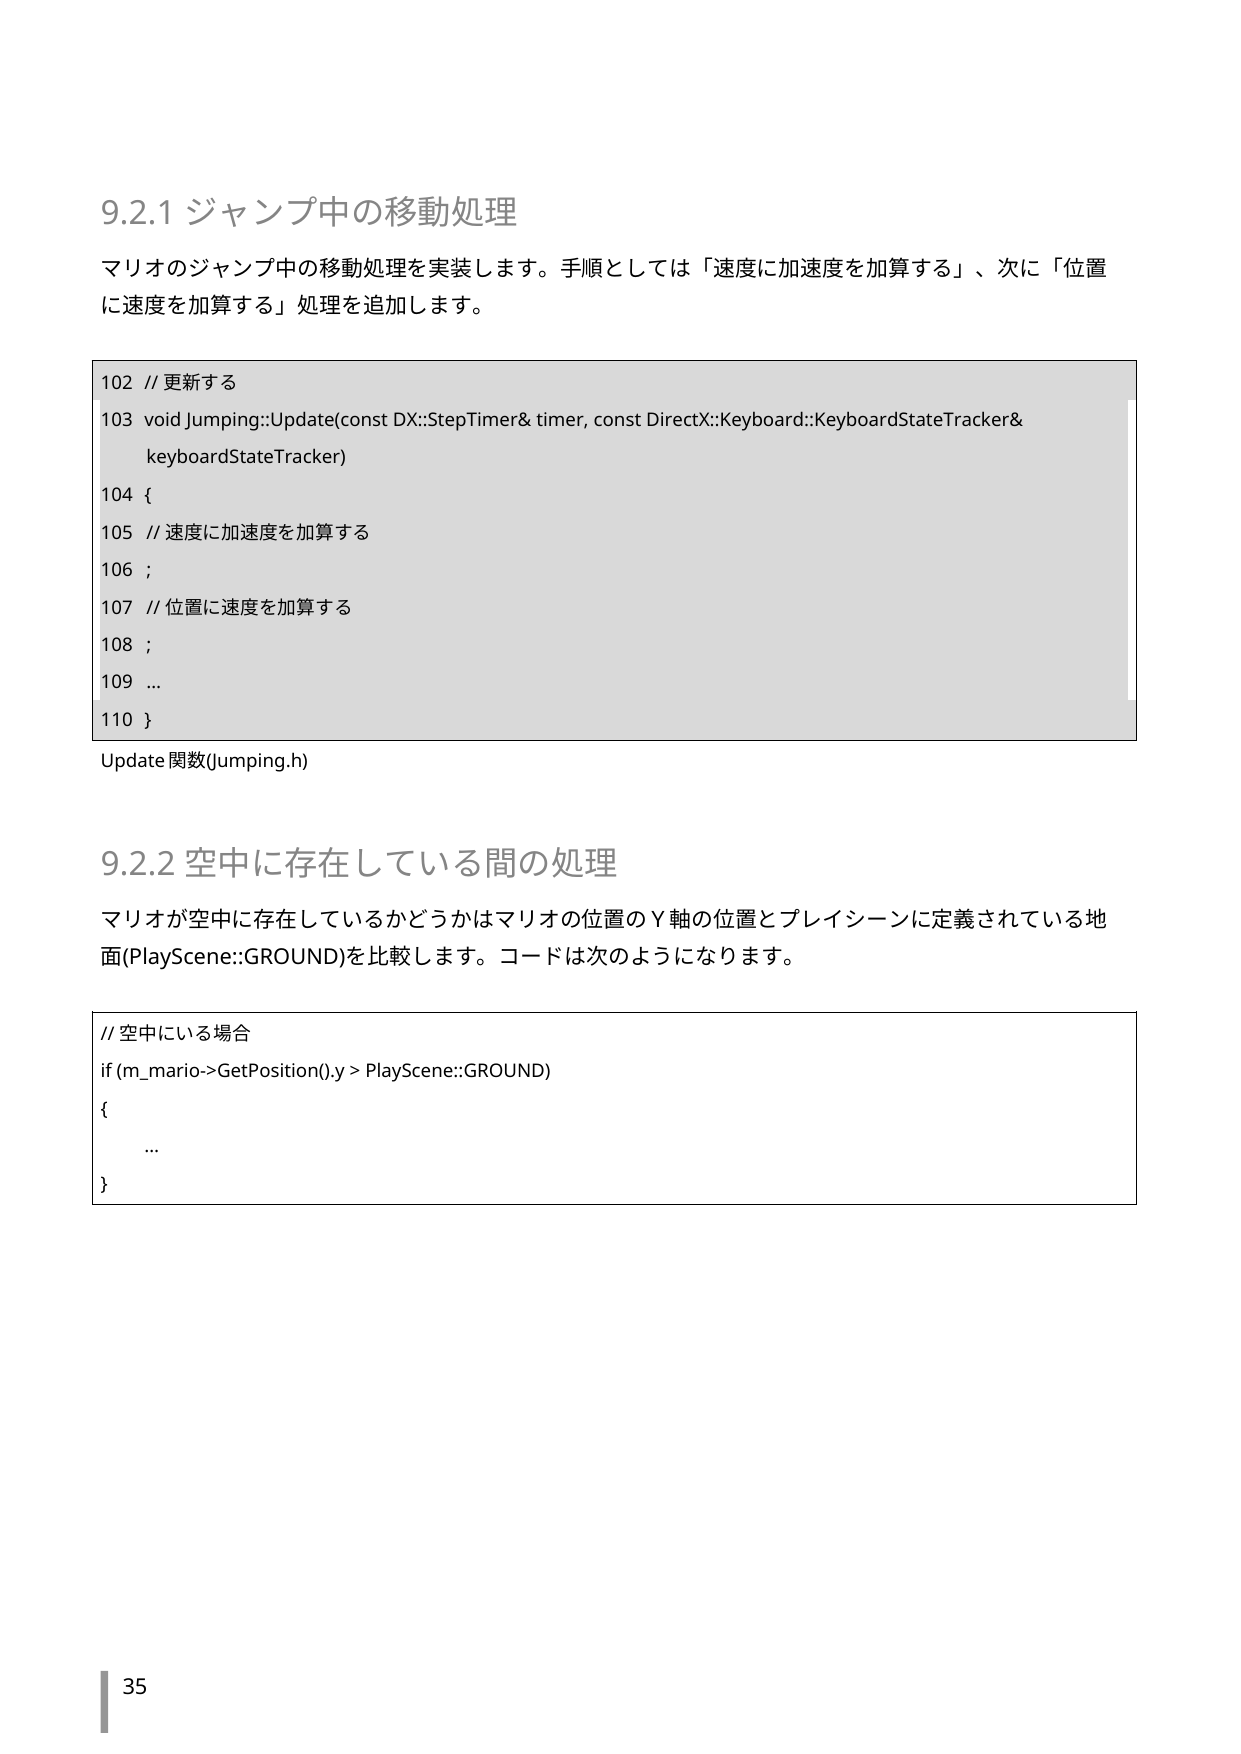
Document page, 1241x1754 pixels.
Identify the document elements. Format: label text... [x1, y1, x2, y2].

text if (m_mario->GetPosition().y > PlayScene::GROUND) [100, 1051, 1128, 1089]
text ; [100, 550, 1128, 588]
text { [100, 1089, 1128, 1126]
text ; [100, 625, 1128, 663]
text } [93, 1161, 1136, 1204]
text Update関数(Jumping.h) [100, 741, 1128, 778]
text // 更新する [93, 361, 1136, 400]
text … [100, 1126, 1128, 1161]
text … [100, 663, 1128, 698]
text } [93, 698, 1136, 740]
subtitle 9.2.2 空中に存在している間の処理 [100, 824, 1128, 899]
text // 位置に速度を加算する [100, 588, 1128, 625]
text マリオのジャンプ中の移動処理を実装します。手順としては「速度に加速度を加算する」、次に「位置に速度を加算する」処理を追加します。 [100, 248, 1128, 323]
text void Jumping::Update(const DX::StepTimer& timer, const DirectX::Keyboard::KeyboardStateTracker& keyboardStateTracker) [100, 400, 1128, 475]
text マリオが空中に存在しているかどうかはマリオの位置のＹ軸の位置とプレイシーンに定義されている地面(PlayScene::GROUND)を比較します。コードは次のようになります。 [100, 899, 1128, 974]
text { [100, 475, 1128, 513]
text // 空中にいる場合 [93, 1013, 1136, 1051]
subtitle 9.2.1 ジャンプ中の移動処理 [100, 173, 1128, 248]
text // 速度に加速度を加算する [100, 513, 1128, 550]
